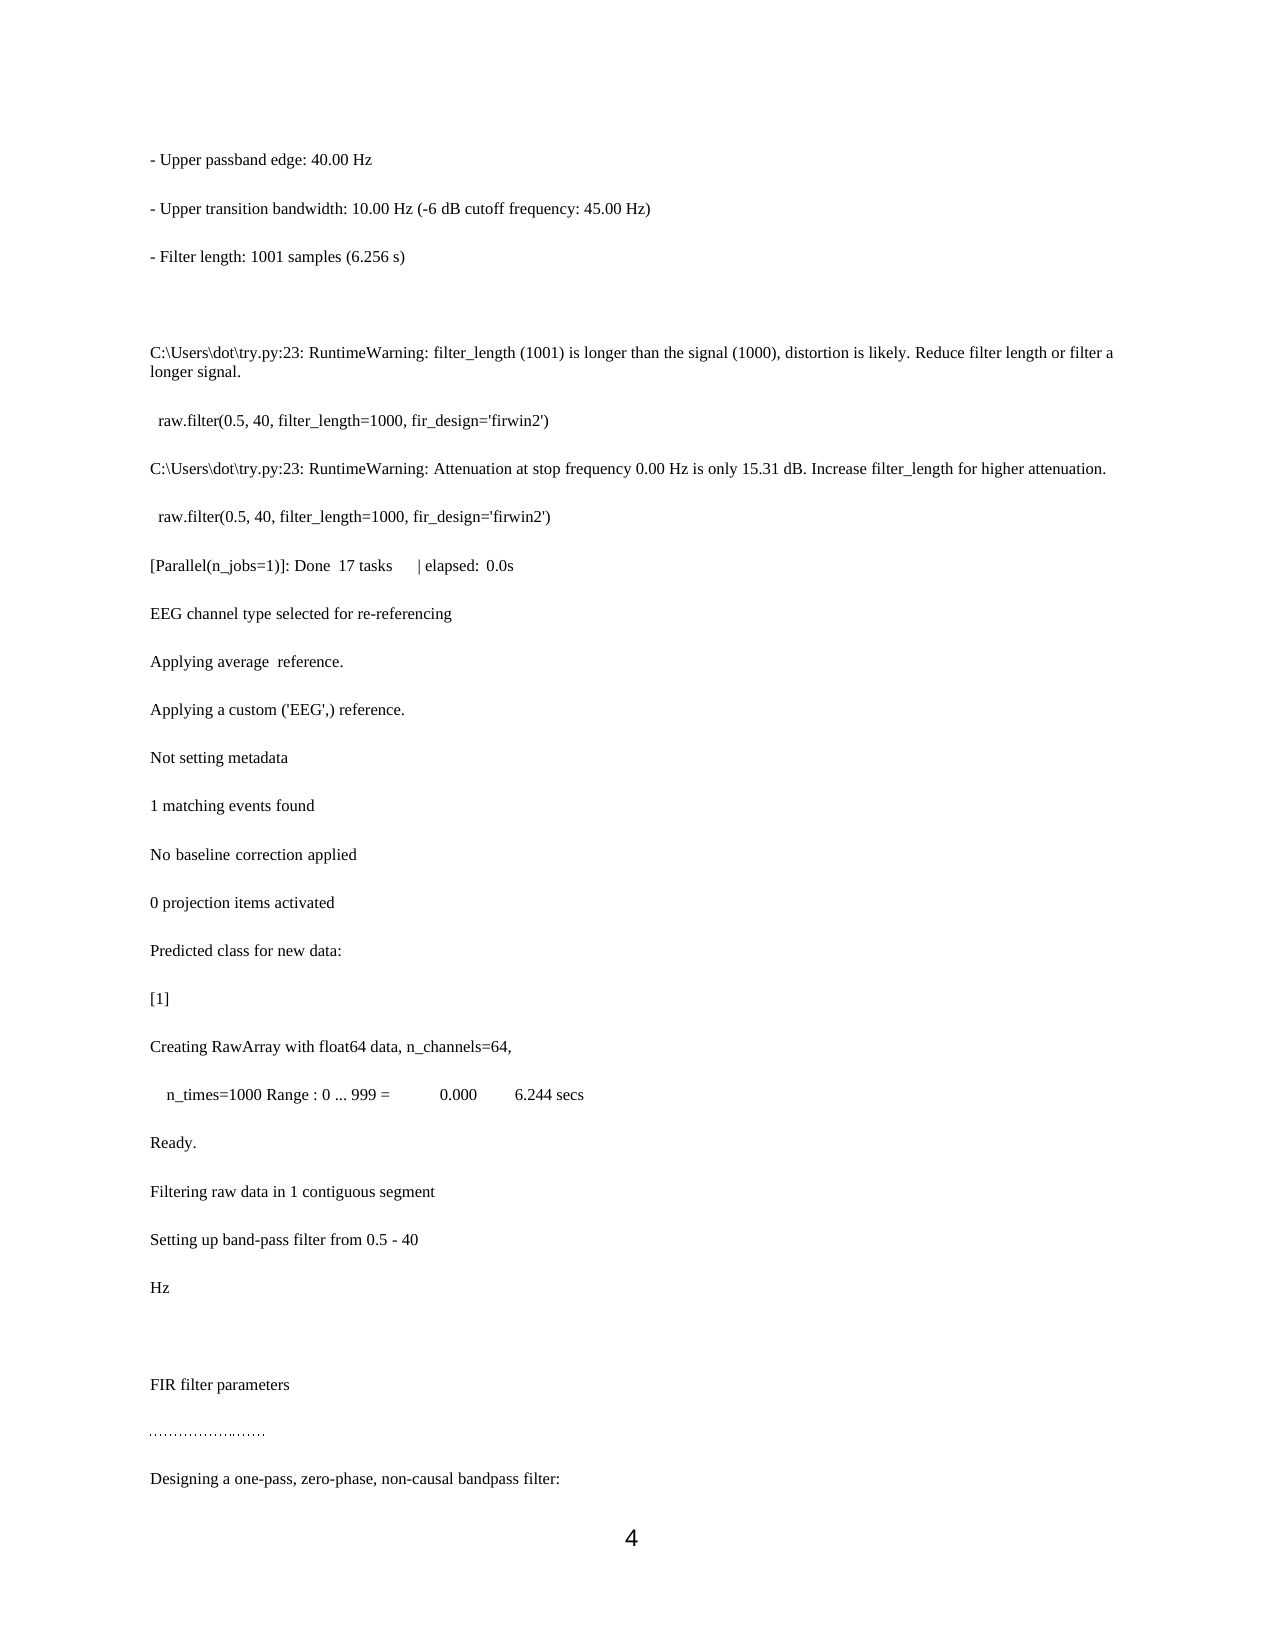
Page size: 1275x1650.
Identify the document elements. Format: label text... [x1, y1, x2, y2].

text Applying average reference. Applying a custom ('EEG',) reference. Not setting metadata [150, 652, 405, 767]
text C:\Users\dot\try.py:23: RuntimeWarning: Attenuation at stop frequency 0.00 Hz is only 15.31 dB. Increase filter_length for higher attenuation. raw.filter(0.5, 40, filter_length=1000, fir_design='firwin2') [150, 458, 1137, 526]
text Creating RawArray with float64 data, n_channels=64, n_times=1000 Range : 0 ... 999 = 0.000 6.244 secs [150, 1037, 611, 1104]
text [Parallel(n_jobs=1)]: Done 17 tasks | elapsed: 0.0s EEG channel type selected for re-referencing [150, 555, 519, 623]
list Upper passband edge: 40.00 Hz [150, 150, 1137, 169]
text FIR filter parameters [150, 1375, 1137, 1394]
text Ready. [150, 1133, 1137, 1152]
text raw.filter(0.5, 40, filter_length=1000, fir_design='firwin2') [158, 411, 1137, 430]
text No baseline correction applied 0 projection items activated Predicted class for new data: [1] [150, 844, 365, 1008]
text C:\Users\dot\try.py:23: RuntimeWarning: filter_length (1001) is longer than the signal (1000), distortion is likely. Reduce filter length or filter a longer signal. [150, 343, 1137, 381]
list Filter length: 1001 samples (6.256 s) [150, 247, 1137, 266]
text Designing a one-pass, zero-phase, non-causal bandpass filter: [150, 1469, 1137, 1488]
text 1 matching events found [150, 796, 1137, 815]
list Upper transition bandwidth: 10.00 Hz (-6 dB cutoff frequency: 45.00 Hz) [150, 198, 1137, 218]
text Filtering raw data in 1 contiguous segment Setting up band-pass filter from 0.5 - 40 Hz [150, 1182, 441, 1297]
